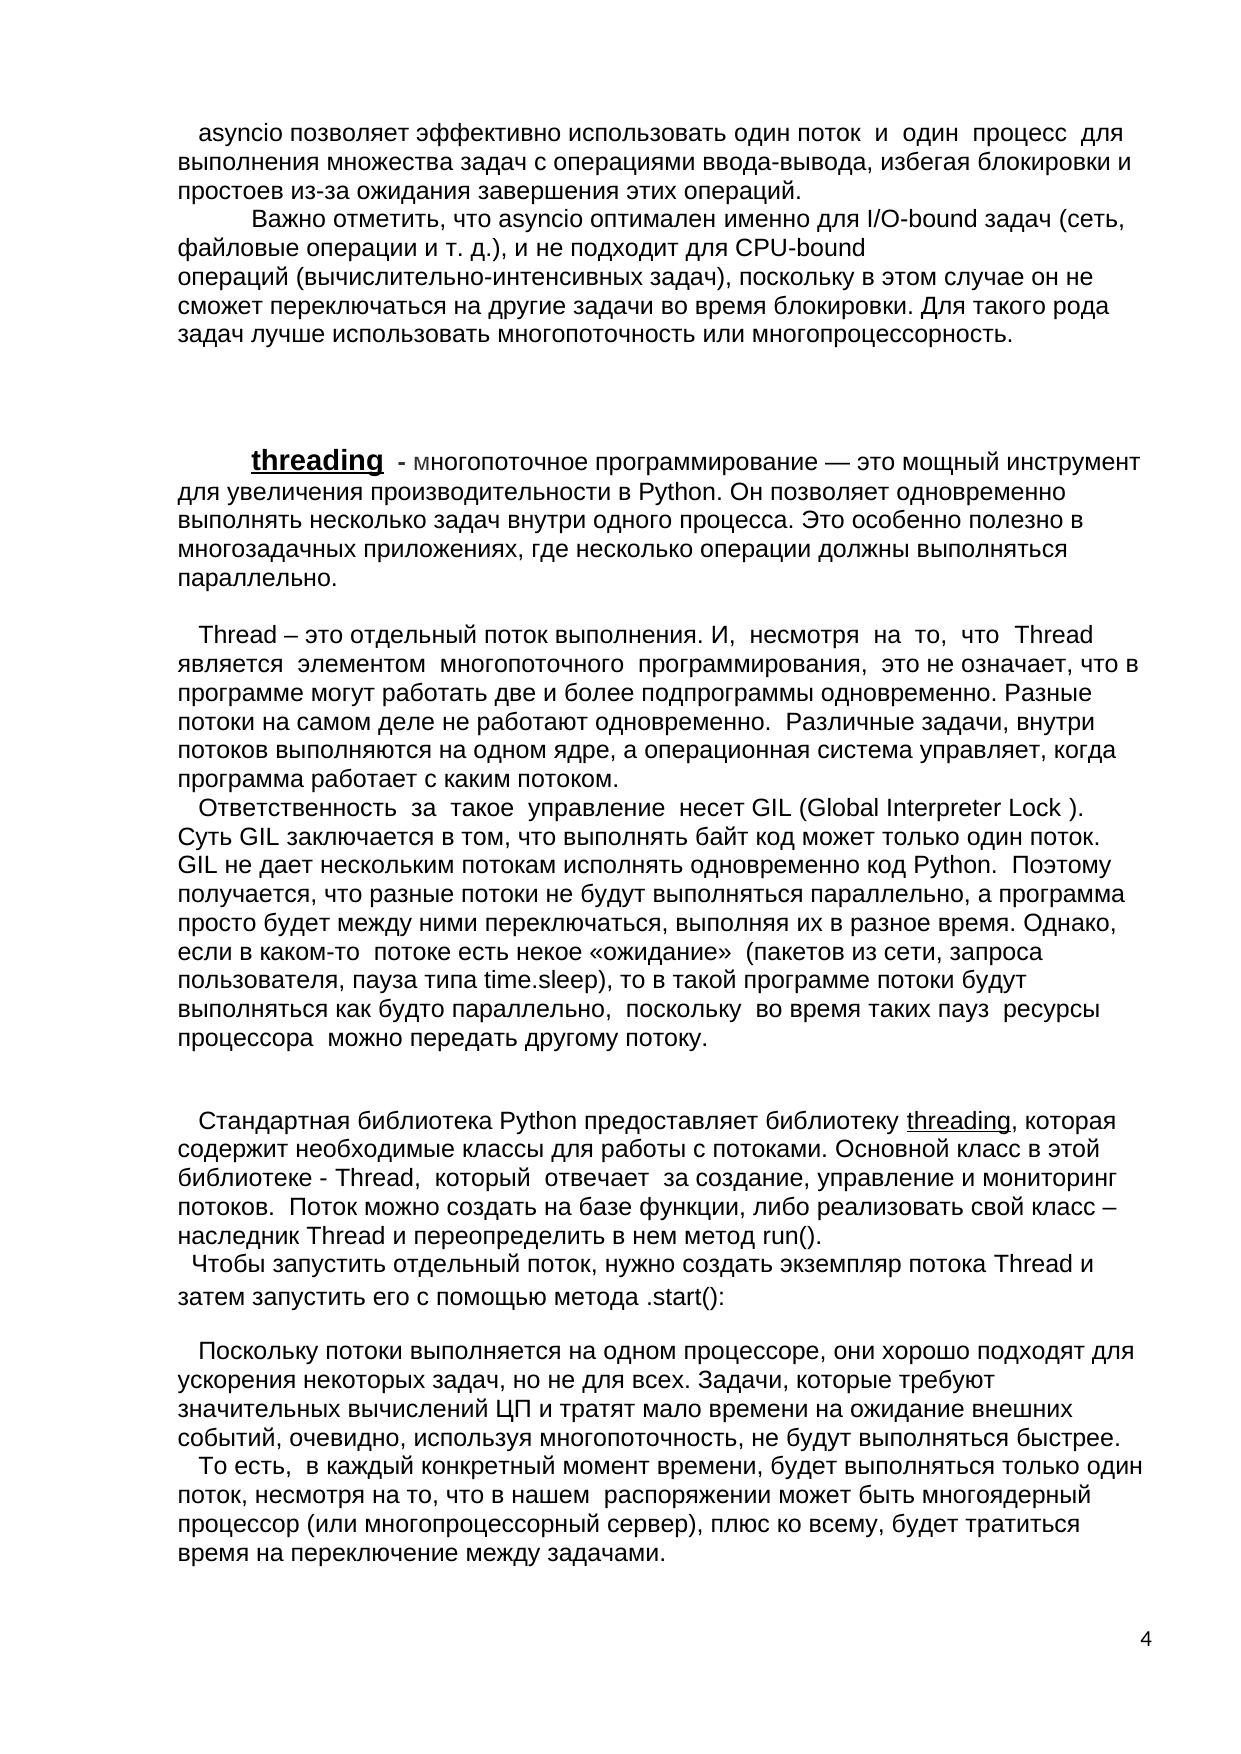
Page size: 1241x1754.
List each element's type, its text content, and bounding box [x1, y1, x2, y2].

text Стандартная библиотека Python предоставляет библиотеку threading, которая содержит необходимые классы для работы с потоками. Основной класс в этой библиотеке - Thread, который отвечает за создание, управление и мониторинг потоков. Поток можно создать на базе функции, либо реализовать свой класс – наследник Thread и переопределить в нем метод run(). [177, 1106, 1152, 1249]
text Важно отметить, что asyncio оптимален именно для I/O-bound задач (сеть, файловые операции и т. д.), и не подходит для CPU-bound операций (вычислительно-интенсивных задач), поскольку в этом случае он не сможет переключаться на другие задачи во время блокировки. Для такого рода задач лучше использовать многопоточность или многопроцессорность. [177, 204, 1152, 348]
text Чтобы запустить отдельный поток, нужно создать экземпляр потока Thread и затем запустить его с помощью метода .start(): [177, 1249, 1152, 1311]
text Thread – это отдельный поток выполнения. И, несмотря на то, что Thread является элементом многопоточного программирования, это не означает, что в программе могут работать две и более подпрограммы одновременно. Разные потоки на самом деле не работают одновременно. Различные задачи, внутри потоков выполняются на одном ядре, а операционная система управляет, когда программа работает с каким потоком. [177, 621, 1152, 793]
text Ответственность за такое управление несет GIL (Global Interpreter Lock ). Суть GIL заключается в том, что выполнять байт код может только один поток. GIL не дает нескольким потокам исполнять одновременно код Python. Поэтому получается, что разные потоки не будут выполняться параллельно, а программа просто будет между ними переключаться, выполняя их в разное время. Однако, если в каком-то потоке есть некое «ожидание» (пакетов из сети, запроса пользователя, пауза типа time.sleep), то в такой программе потоки будут выполняться как будто параллельно, поскольку во время таких пауз ресурсы процессора можно передать другому потоку. [177, 793, 1152, 1052]
text threading - многопоточное программирование — это мощный инструмент для увеличения производительности в Python. Он позволяет одновременно выполнять несколько задач внутри одного процесса. Это особенно полезно в многозадачных приложениях, где несколько операции должны выполняться параллельно. [177, 443, 1152, 592]
text То есть, в каждый конкретный момент времени, будет выполняться только один поток, несмотря на то, что в нашем распоряжении может быть многоядерный процессор (или многопроцессорный сервер), плюс ко всему, будет тратиться время на переключение между задачами. [177, 1451, 1152, 1566]
text asyncio позволяет эффективно использовать один поток и один процесс для выполнения множества задач с операциями ввода-вывода, избегая блокировки и простоев из-за ожидания завершения этих операций. [177, 118, 1152, 204]
text Поскольку потоки выполняется на одном процессоре, они хорошо подходят для ускорения некоторых задач, но не для всех. Задачи, которые требуют значительных вычислений ЦП и тратят мало времени на ожидание внешних событий, очевидно, используя многопоточность, не будут выполняться быстрее. [177, 1336, 1152, 1451]
